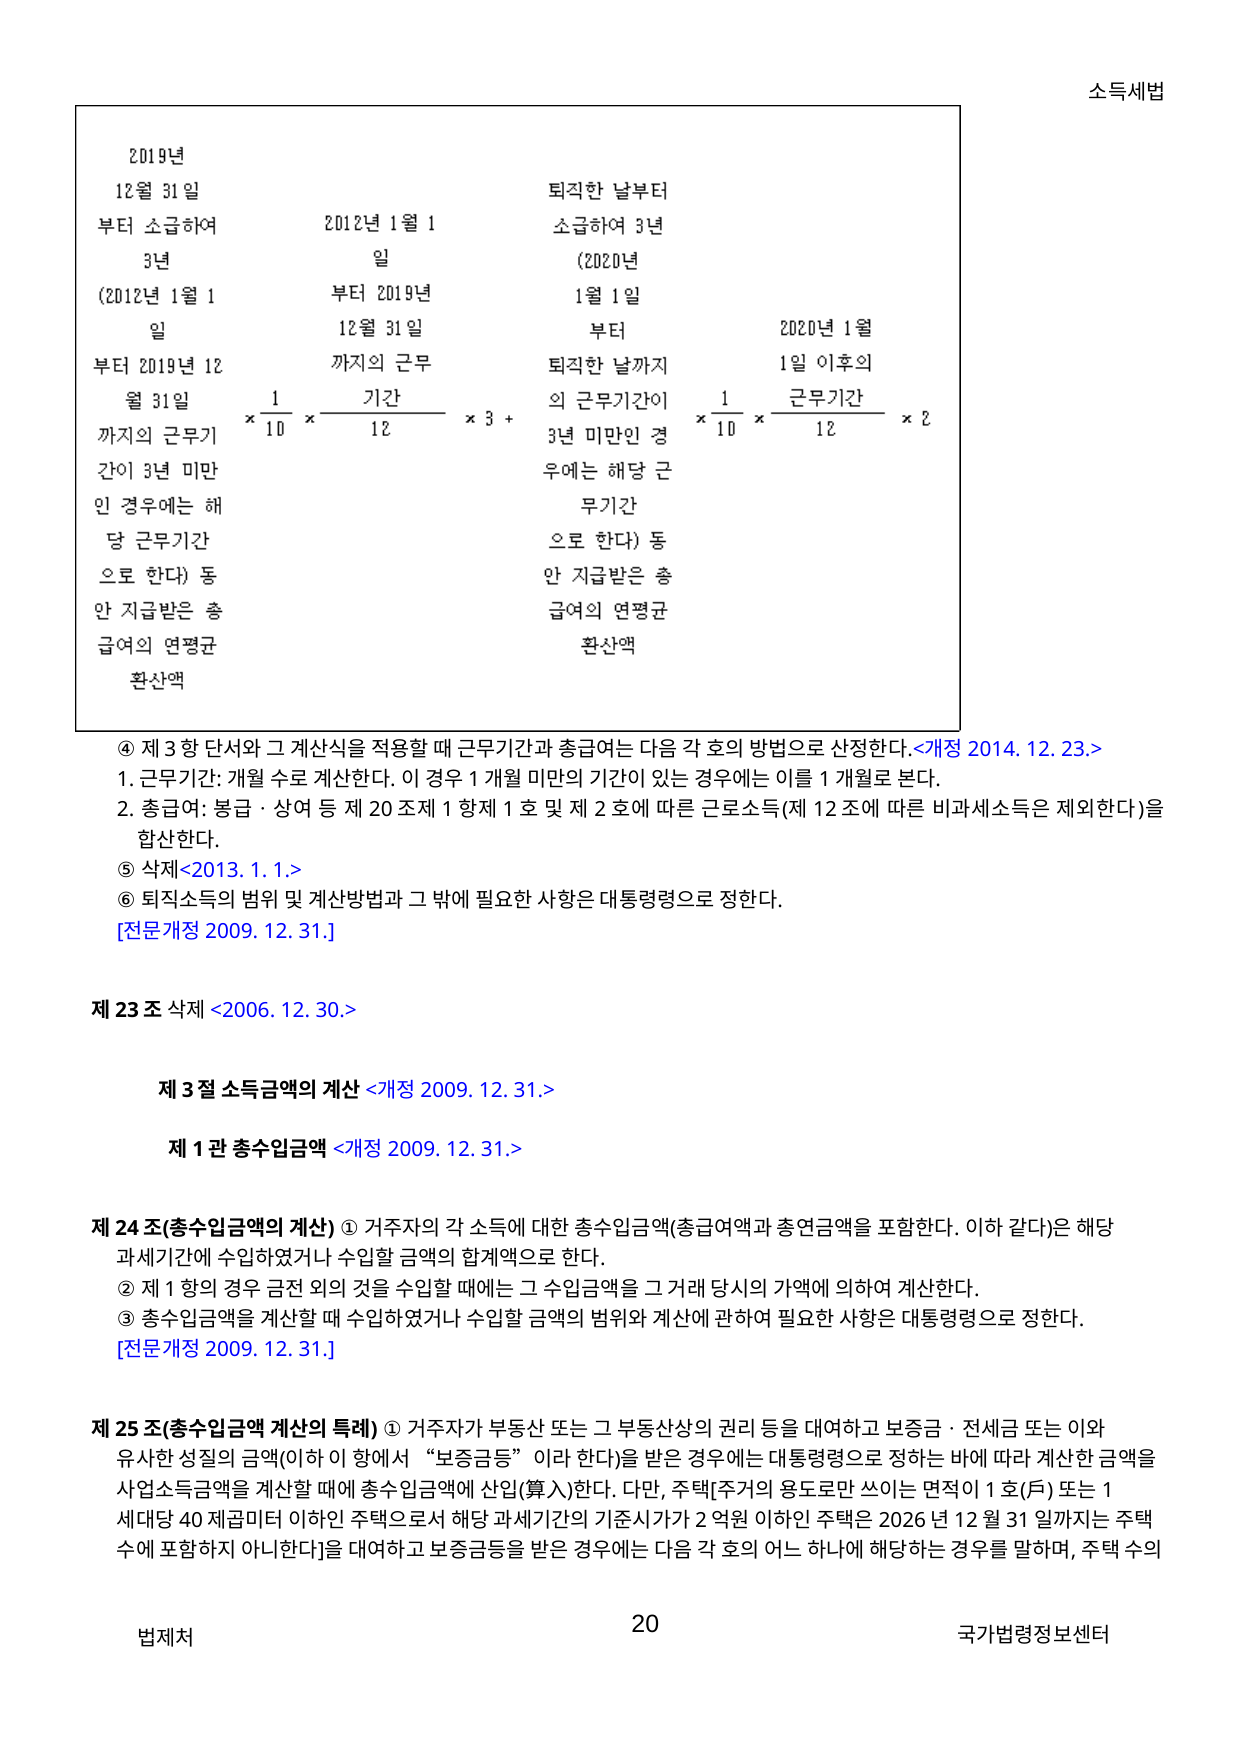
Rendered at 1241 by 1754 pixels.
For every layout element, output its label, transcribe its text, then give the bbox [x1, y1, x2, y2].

text 제1관 총수입금액 <개정 2009. 12. 31.> [169, 1132, 1165, 1162]
text 제23조 삭제 <2006. 12. 30.> [92, 993, 1165, 1024]
text 1. 근무기간: 개월 수로 계산한다. 이 경우 1개월 미만의 기간이 있는 경우에는 이를 1개월로 본다. [117, 762, 1165, 793]
text [전문개정 2009. 12. 31.] [117, 914, 1165, 944]
text 제24조(총수입금액의 계산) ① 거주자의 각 소득에 대한 총수입금액(총급여액과 총연금액을 포함한다. 이하 같다)은 해당 과세기간에 수입하였거나 수입할 금액의 합계액으로 한다. [92, 1211, 1165, 1272]
text 2. 총급여: 봉급ㆍ상여 등 제20조제1항제1호 및 제2호에 따른 근로소득(제12조에 따른 비과세소득은 제외한다)을 합산한다. [117, 793, 1165, 853]
text ⑥ 퇴직소득의 범위 및 계산방법과 그 밖에 필요한 사항은 대통령령으로 정한다. [117, 883, 1165, 914]
text [전문개정 2009. 12. 31.] [117, 1333, 1165, 1363]
text 제3절 소득금액의 계산 <개정 2009. 12. 31.> [158, 1073, 1165, 1103]
picture [75, 105, 961, 732]
text ⑤ 삭제<2013. 1. 1.> [117, 853, 1165, 883]
text ④ 제3항 단서와 그 계산식을 적용할 때 근무기간과 총급여는 다음 각 호의 방법으로 산정한다.<개정 2014. 12. 23.> [117, 732, 1165, 762]
text ② 제1항의 경우 금전 외의 것을 수입할 때에는 그 수입금액을 그 거래 당시의 가액에 의하여 계산한다. [117, 1272, 1165, 1302]
text ③ 총수입금액을 계산할 때 수입하였거나 수입할 금액의 범위와 계산에 관하여 필요한 사항은 대통령령으로 정한다. [117, 1302, 1165, 1333]
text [92, 1412, 1165, 1564]
